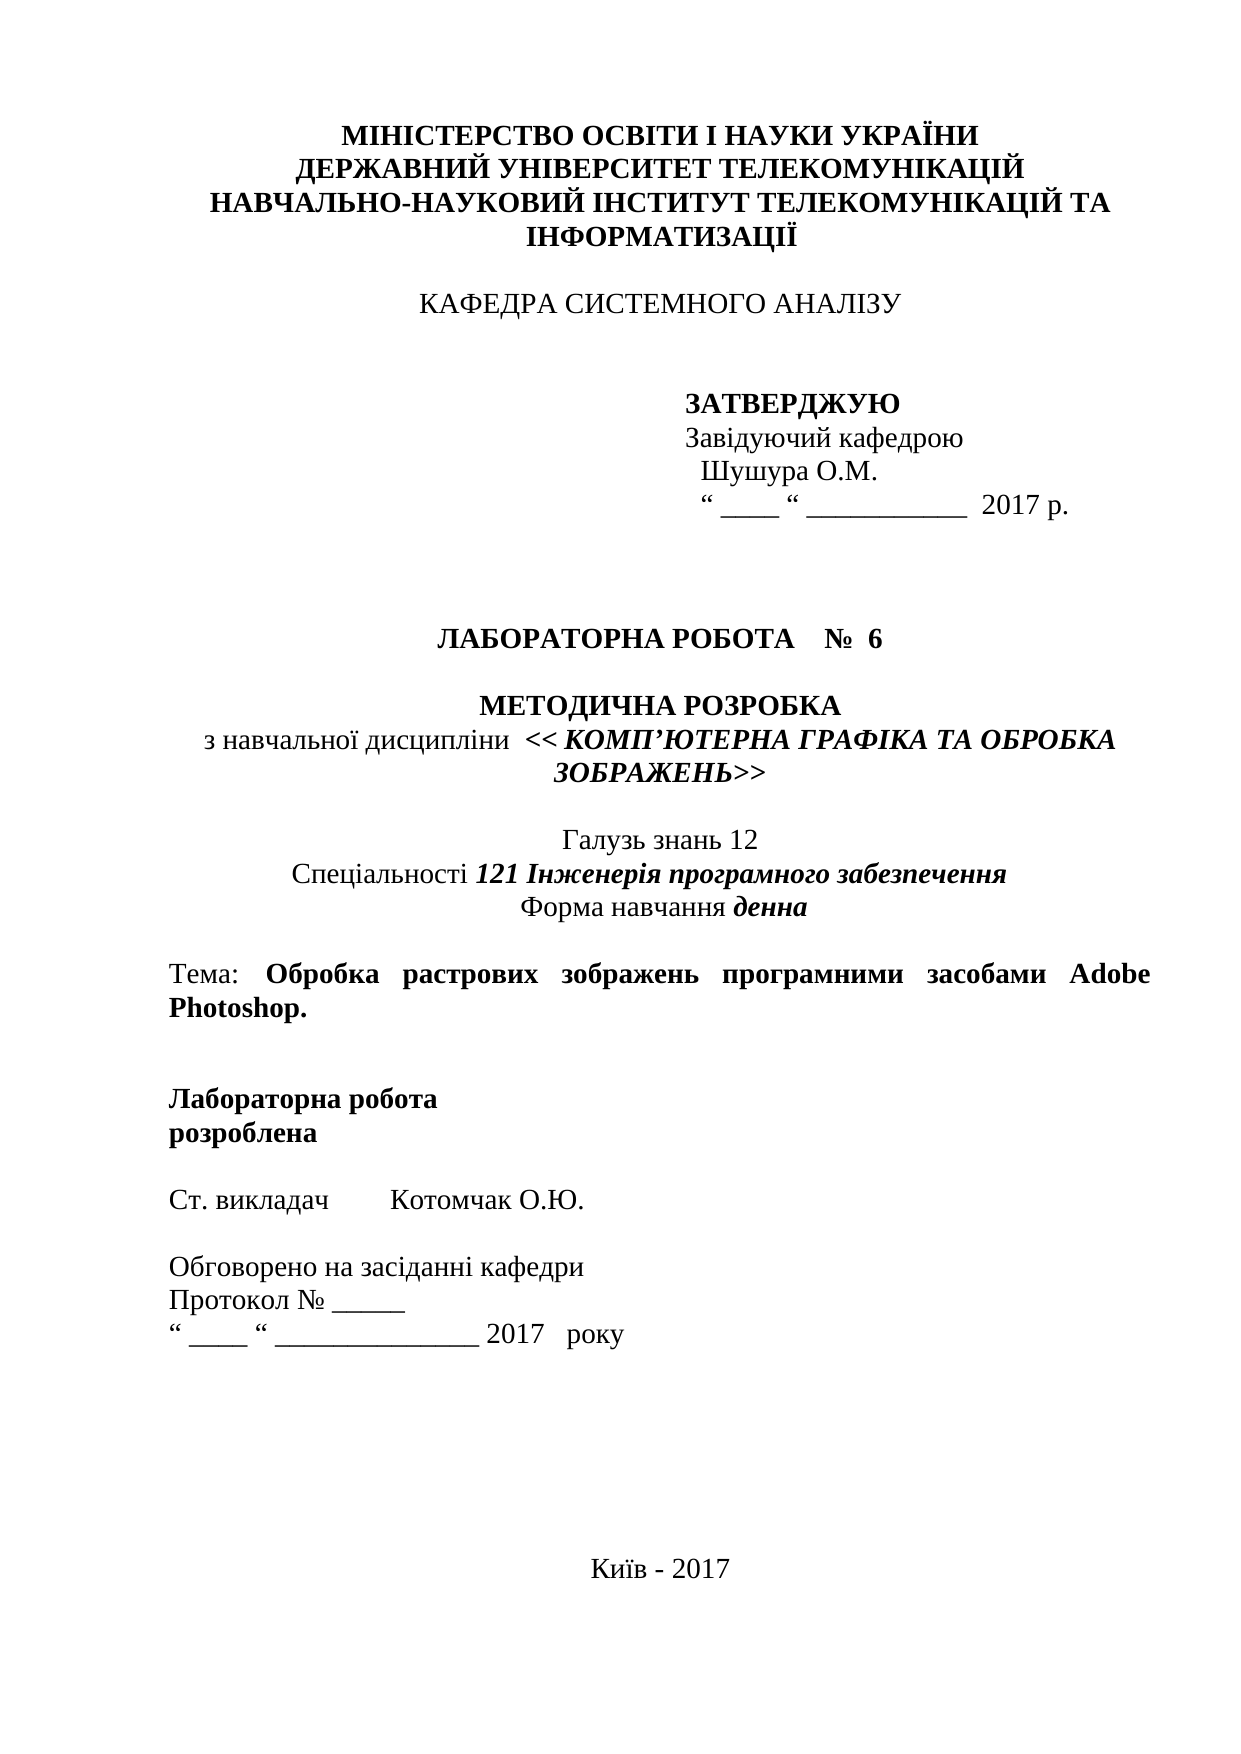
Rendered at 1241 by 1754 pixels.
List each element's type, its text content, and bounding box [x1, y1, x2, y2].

text КАФЕДРА СИСТЕМНОГО АНАЛІЗУ [169, 286, 1152, 319]
subtitle Тема: Обробка растрових зображень програмними засобами Adobe Photoshop. [169, 957, 1152, 1024]
text Обговорено на засіданні кафедри [169, 1249, 1152, 1282]
text Галузь знань 12 [169, 822, 1152, 856]
subtitle Лабораторна робота [169, 1081, 1152, 1115]
text “ ____ “ ______________ 2017 року [169, 1316, 1152, 1349]
text Спеціальності 121 Інженерія програмного забезпечення [169, 856, 1152, 889]
text “ ____ “ ___________ 2017 р. [700, 487, 1152, 521]
text МЕТОДИЧНА РОЗРОБКА [169, 688, 1152, 722]
text з навчальної дисципліни << КОМП’ЮТЕРНА ГРАФІКА ТА ОБРОБКА ЗОБРАЖЕНЬ>> [169, 722, 1152, 789]
text Київ - 2017 [169, 1551, 1152, 1584]
text Протокол № _____ [169, 1282, 1152, 1316]
text ЛАБОРАТОРНА РОБОТА № 6 [169, 621, 1152, 655]
subtitle ЗАТВЕРДЖУЮ [685, 386, 1152, 420]
text Завідуючий кафедрою [611, 420, 1152, 453]
text ДЕРЖАВНИЙ УНІВЕРСИТЕТ ТЕЛЕКОМУНІКАЦІЙ [169, 152, 1152, 185]
text Шушура О.М. [700, 453, 1152, 487]
text НАВЧАЛЬНО-НАУКОВИЙ ІНСТИТУТ ТЕЛЕКОМУНІКАЦІЙ ТА ІНФОРМАТИЗАЦІЇ [169, 185, 1152, 252]
text Форма навчання денна [169, 889, 1152, 923]
text Ст. викладач Котомчак О.Ю. [169, 1182, 1152, 1215]
subtitle розроблена [169, 1115, 1152, 1148]
text МІНІСТЕРСТВО ОСВІТИ І НАУКИ УКРАЇНИ [169, 118, 1152, 152]
